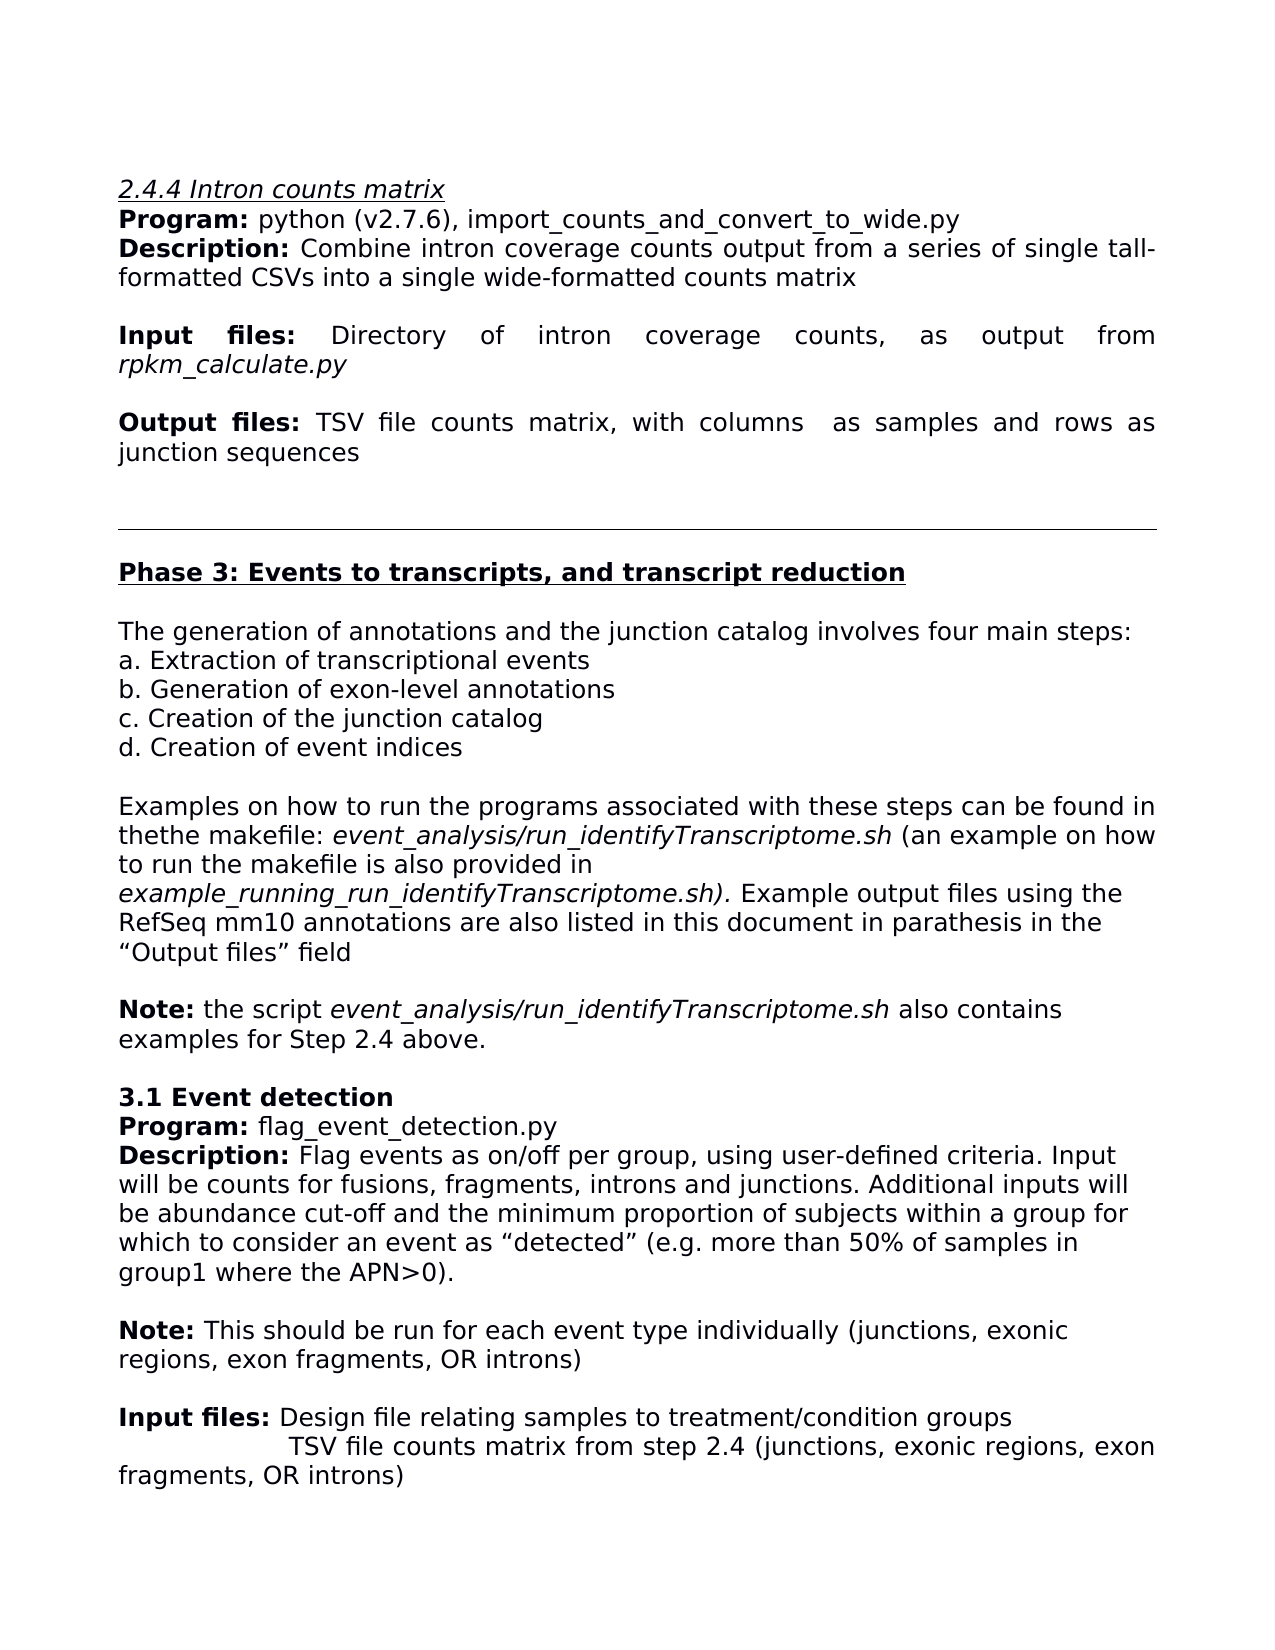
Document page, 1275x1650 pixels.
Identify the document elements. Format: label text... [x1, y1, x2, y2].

text Input files: Design file relating samples to treatment/condition groups [118, 1403, 1157, 1432]
text b. Generation of exon-level annotations [118, 675, 1157, 704]
text The generation of annotations and the junction catalog involves four main steps: [118, 617, 1157, 646]
text Description: Flag events as on/off per group, using user-defined criteria. Input will be counts for fusions, fragments, introns and junctions. Additional inputs will be abundance cut-off and the minimum proportion of subjects within a group for which to consider an event as “detected” (e.g. more than 50% of samples in group1 where the APN>0). [118, 1141, 1157, 1287]
text TSV file counts matrix from step 2.4 (junctions, exonic regions, exon fragments, OR introns) [118, 1432, 1157, 1491]
text 3.1 Event detection [118, 1083, 1157, 1112]
text Phase 3: Events to transcripts, and transcript reduction [118, 559, 1157, 588]
text c. Creation of the junction catalog [118, 704, 1157, 734]
text a. Extraction of transcriptional events [118, 646, 1157, 675]
text Output files: TSV file counts matrix, with columns as samples and rows as junction sequences [118, 408, 1157, 467]
text 2.4.4 Intron counts matrix [118, 176, 1157, 205]
text Examples on how to run the programs associated with these steps can be found in thethe makefile: event_analysis/run_identifyTranscriptome.sh (an example on how to run the makefile is also provided in example_running_run_identifyTranscriptome.sh). Example output files using the RefSeq mm10 annotations are also listed in this document in parathesis in the “Output files” field [118, 792, 1157, 967]
text Note: This should be run for each event type individually (junctions, exonic regions, exon fragments, OR introns) [118, 1316, 1157, 1374]
text d. Creation of event indices [118, 734, 1157, 763]
text Input files: Directory of intron coverage counts, as output from rpkm_calculate.py [118, 321, 1157, 380]
text Description: Combine intron coverage counts output from a series of single tall-formatted CSVs into a single wide-formatted counts matrix [118, 234, 1157, 292]
text Program: python (v2.7.6), import_counts_and_convert_to_wide.py [118, 205, 1157, 234]
text Program: flag_event_detection.py [118, 1112, 1157, 1141]
text Note: the script event_analysis/run_identifyTranscriptome.sh also contains examples for Step 2.4 above. [118, 996, 1157, 1054]
